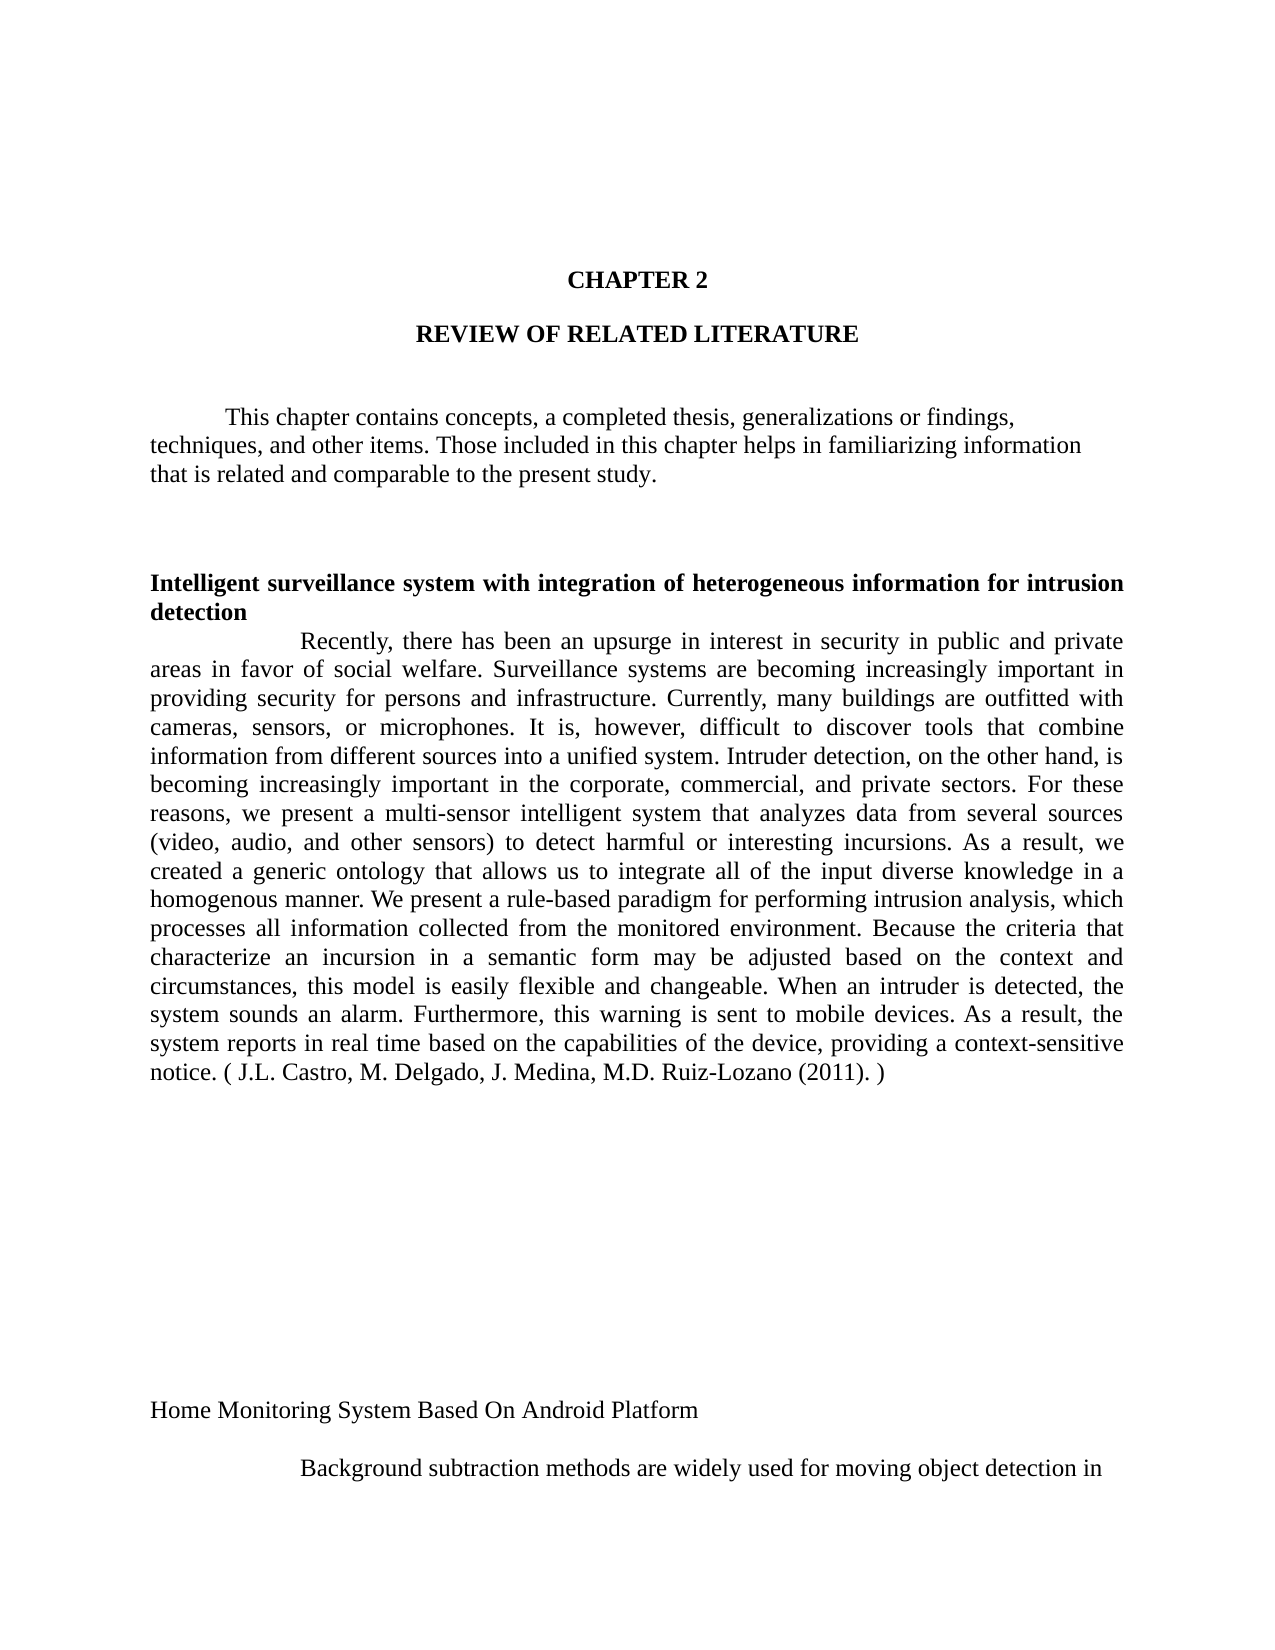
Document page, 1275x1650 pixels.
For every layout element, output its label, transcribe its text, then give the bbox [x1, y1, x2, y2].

text This chapter contains concepts, a completed thesis, generalizations or findings, techniques, and other items. Those included in this chapter helps in familiarizing information that is related and comparable to the present study. [150, 402, 1125, 488]
subtitle Intelligent surveillance system with integration of heterogeneous information for intrusion detection Recently, there has been an upsurge in interest in security in public and private areas in favor of social welfare. Surveillance systems are becoming increasingly important in providing security for persons and infrastructure. Currently, many buildings are outfitted with cameras, sensors, or microphones. It is, however, difficult to discover tools that combine information from different sources into a unified system. Intruder detection, on the other hand, is becoming increasingly important in the corporate, commercial, and private sectors. For these reasons, we present a multi-sensor intelligent system that analyzes data from several sources (video, audio, and other sensors) to detect harmful or interesting incursions. As a result, we created a generic ontology that allows us to integrate all of the input diverse knowledge in a homogenous manner. We present a rule-based paradigm for performing intrusion analysis, which processes all information collected from the monitored environment. Because the criteria that characterize an incursion in a semantic form may be adjusted based on the context and circumstances, this model is easily flexible and changeable. When an intruder is detected, the system sounds an alarm. Furthermore, this warning is sent to mobile devices. As a result, the system reports in real time based on the capabilities of the device, providing a context-sensitive notice. ( J.L. Castro, M. Delgado, J. Medina, M.D. Ruiz-Lozano (2011). ) [150, 568, 1125, 1086]
text CHAPTER 2 [150, 266, 1125, 294]
text Home Monitoring System Based On Android Platform [150, 1395, 1125, 1424]
text REVIEW OF RELATED LITERATURE [150, 319, 1125, 348]
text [150, 1424, 1125, 1481]
